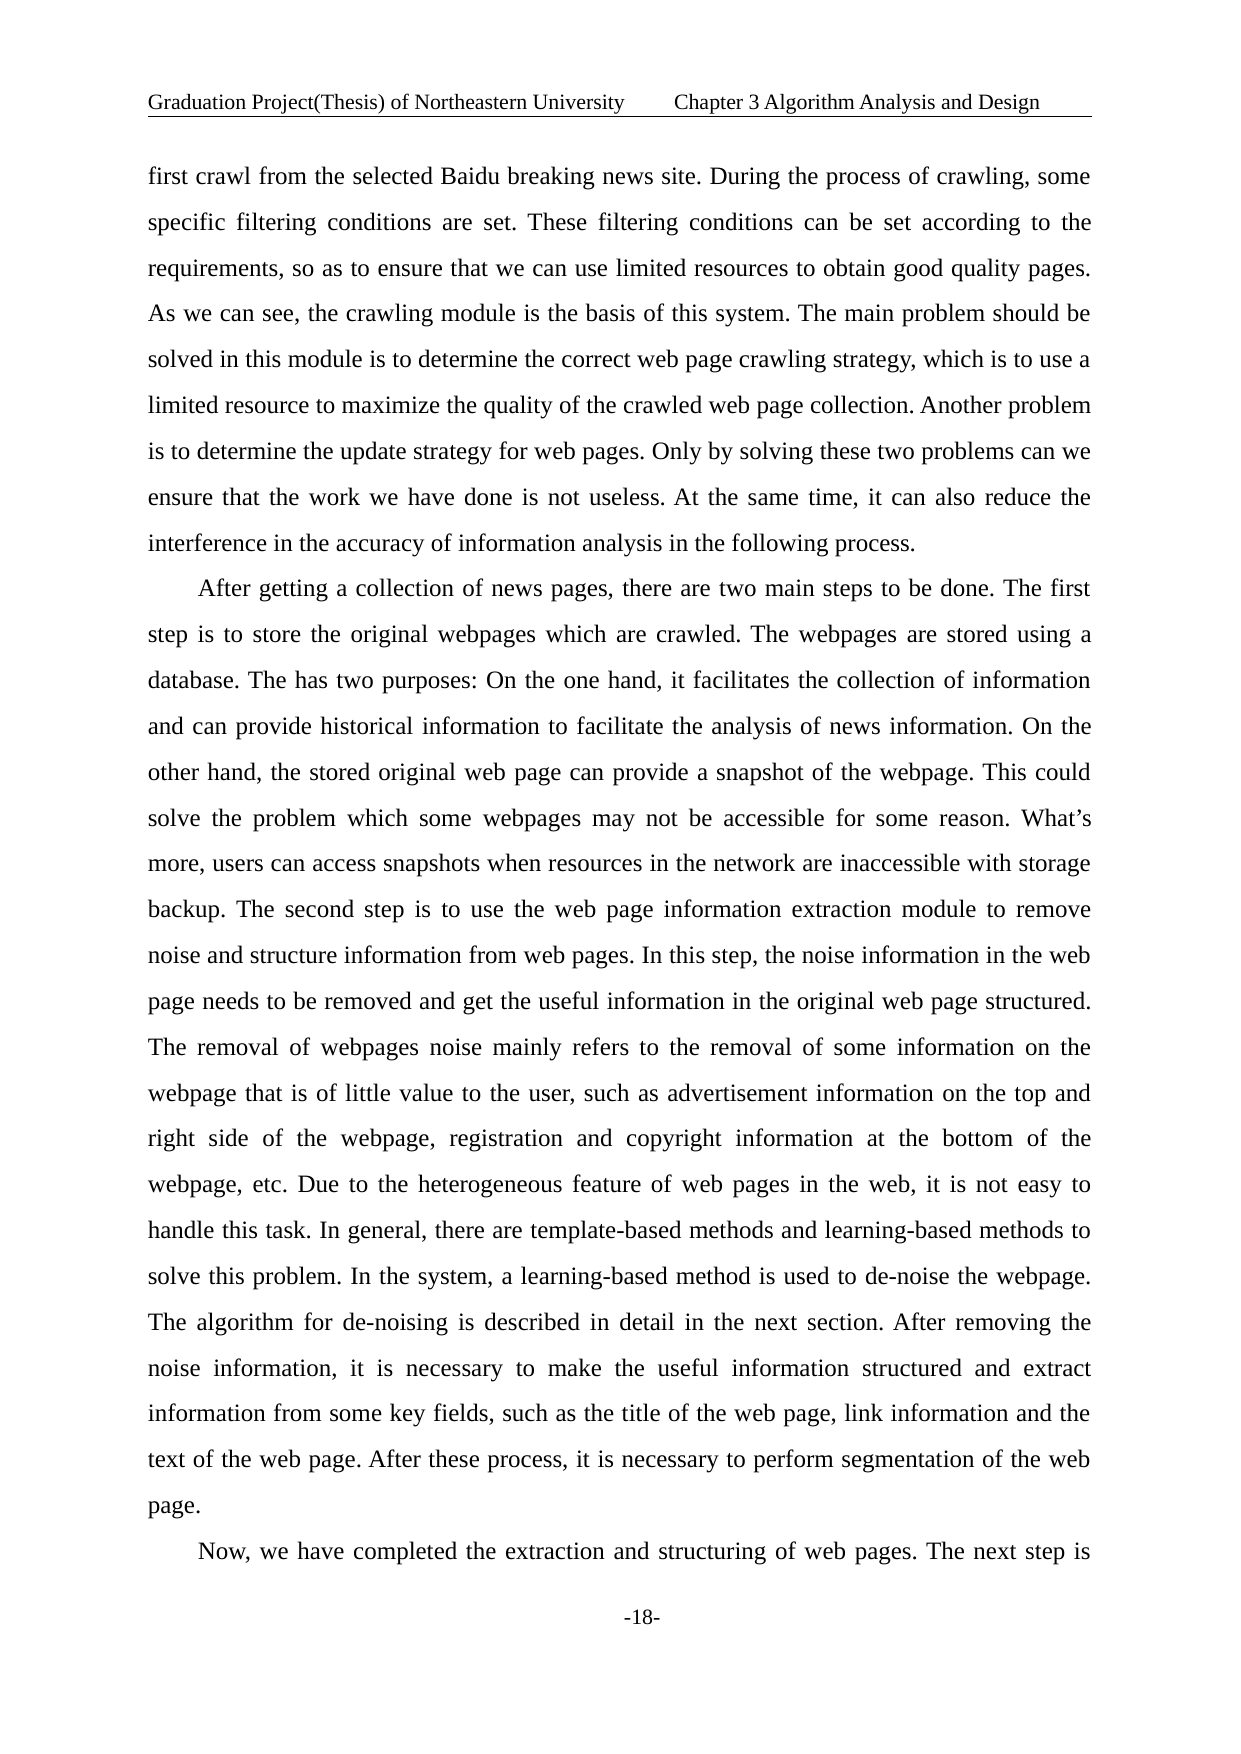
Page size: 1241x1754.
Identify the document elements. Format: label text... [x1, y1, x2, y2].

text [148, 1523, 1092, 1568]
text After getting a collection of news pages, there are two main steps to be done. The first step is to store the original webpages which are crawled. The webpages are stored using a database. The has two purposes: On the one hand, it facilitates the collection of information and can provide historical information to facilitate the analysis of news information. On the other hand, the stored original web page can provide a snapshot of the webpage. This could solve the problem which some webpages may not be accessible for some reason. What’s more, users can access snapshots when resources in the network are inaccessible with storage backup. The second step is to use the web page information extraction module to remove noise and structure information from web pages. In this step, the noise information in the web page needs to be removed and get the useful information in the original web page structured. The removal of webpages noise mainly refers to the removal of some information on the webpage that is of little value to the user, such as advertisement information on the top and right side of the webpage, registration and copyright information at the bottom of the webpage, etc. Due to the heterogeneous feature of web pages in the web, it is not easy to handle this task. In general, there are template-based methods and learning-based methods to solve this problem. In the system, a learning-based method is used to de-noise the webpage. The algorithm for de-noising is described in detail in the next section. After removing the noise information, it is necessary to make the useful information structured and extract information from some key fields, such as the title of the web page, link information and the text of the web page. After these process, it is necessary to perform segmentation of the web page. [148, 560, 1092, 1523]
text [148, 148, 1092, 560]
